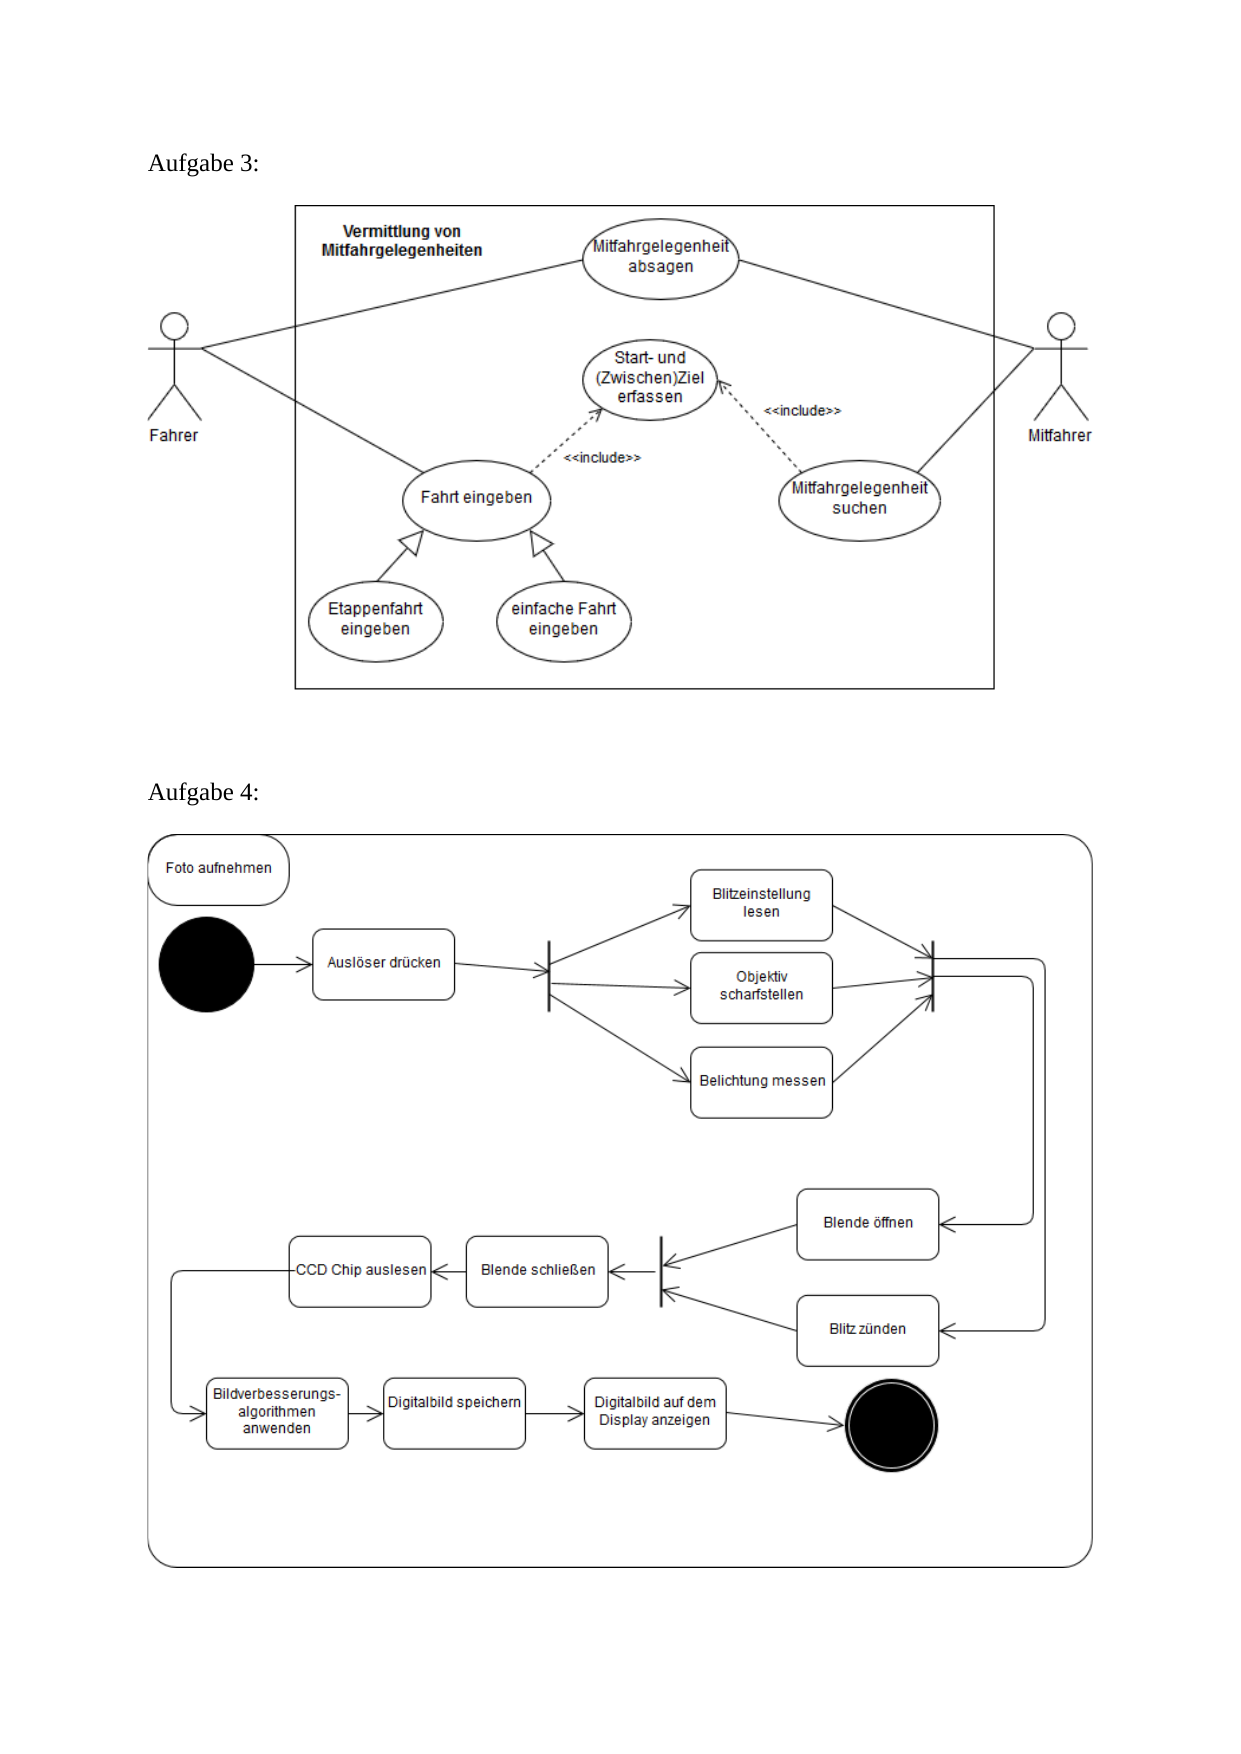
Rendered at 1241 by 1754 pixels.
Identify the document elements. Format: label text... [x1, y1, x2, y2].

picture [147, 205, 1093, 691]
text Aufgabe 3: [148, 148, 1093, 176]
picture [147, 834, 1093, 1568]
text Aufgabe 4: [148, 777, 1093, 806]
